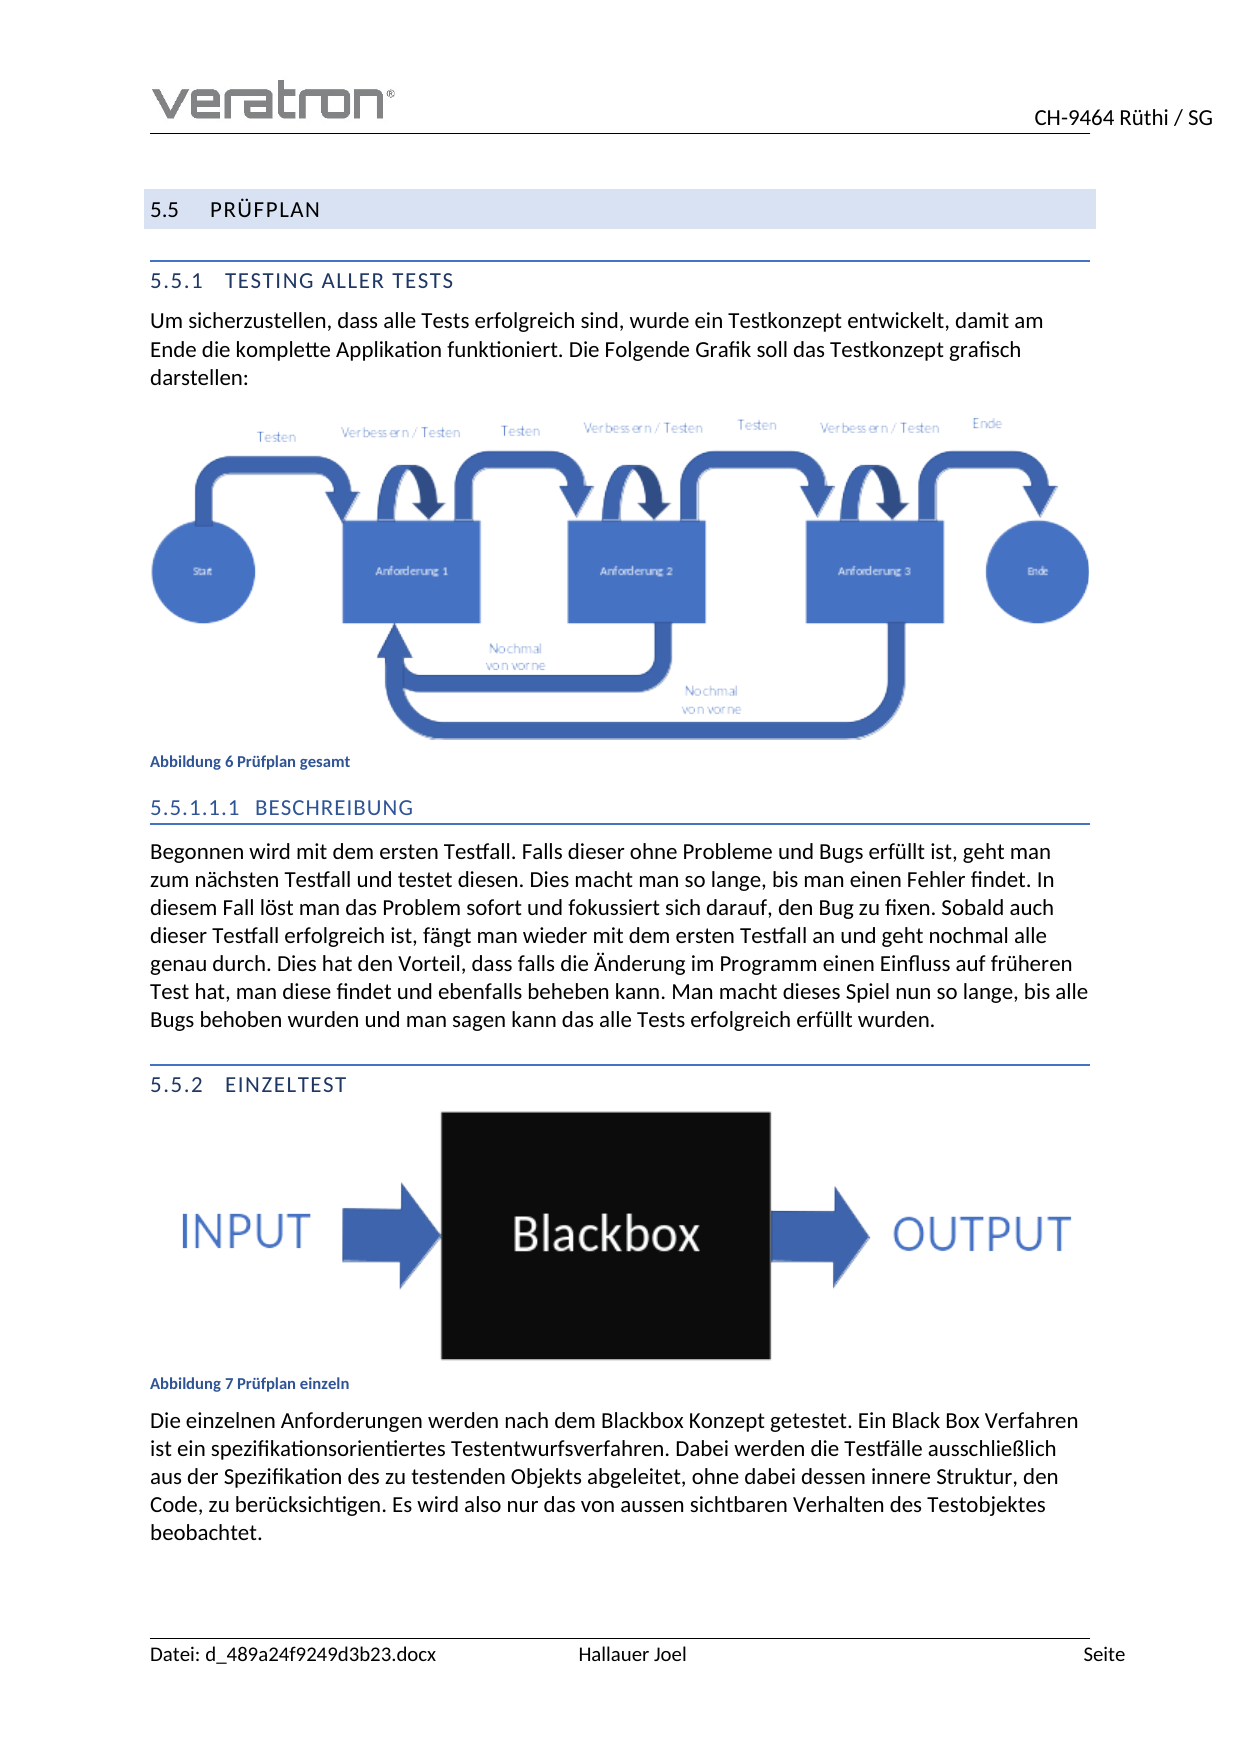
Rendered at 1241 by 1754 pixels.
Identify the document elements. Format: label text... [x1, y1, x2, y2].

subtitle Beschreibung [150, 793, 1090, 823]
subtitle Testing aller Tests [150, 262, 1090, 294]
text Abbildung 6 Prüfplan gesamt [150, 752, 1090, 772]
text Begonnen wird mit dem ersten Testfall. Falls dieser ohne Probleme und Bugs erfüllt ist, geht man zum nächsten Testfall und testet diesen. Dies macht man so lange, bis man einen Fehler findet. In diesem Fall löst man das Problem sofort und fokussiert sich darauf, den Bug zu fixen. Sobald auch dieser Testfall erfolgreich ist, fängt man wieder mit dem ersten Testfall an und geht nochmal alle genau durch. Dies hat den Vorteil, dass falls die Änderung im Programm einen Einfluss auf früheren Test hat, man diese findet und ebenfalls beheben kann. Man macht dieses Spiel nun so lange, bis alle Bugs behoben wurden und man sagen kann das alle Tests erfolgreich erfüllt wurden. [150, 837, 1090, 1033]
text Um sicherzustellen, dass alle Tests erfolgreich sind, wurde ein Testkonzept entwickelt, damit am Ende die komplette Applikation funktioniert. Die Folgende Grafik soll das Testkonzept grafisch darstellen: [150, 307, 1090, 391]
text Die einzelnen Anforderungen werden nach dem Blackbox Konzept getestet. Ein Black Box Verfahren ist ein spezifikationsorientiertes Testentwurfsverfahren. Dabei werden die Testfälle ausschließlich aus der Spezifikation des zu testenden Objekts abgeleitet, ohne dabei dessen innere Struktur, den Code, zu berücksichtigen. Es wird also nur das von aussen sichtbaren Verhalten des Testobjektes beobachtet. [150, 1406, 1090, 1546]
subtitle Einzeltest [150, 1066, 1090, 1098]
subtitle Prüfplan [150, 195, 1090, 223]
text Abbildung 7 Prüfplan einzeln [150, 1373, 1090, 1393]
picture [146, 75, 399, 123]
